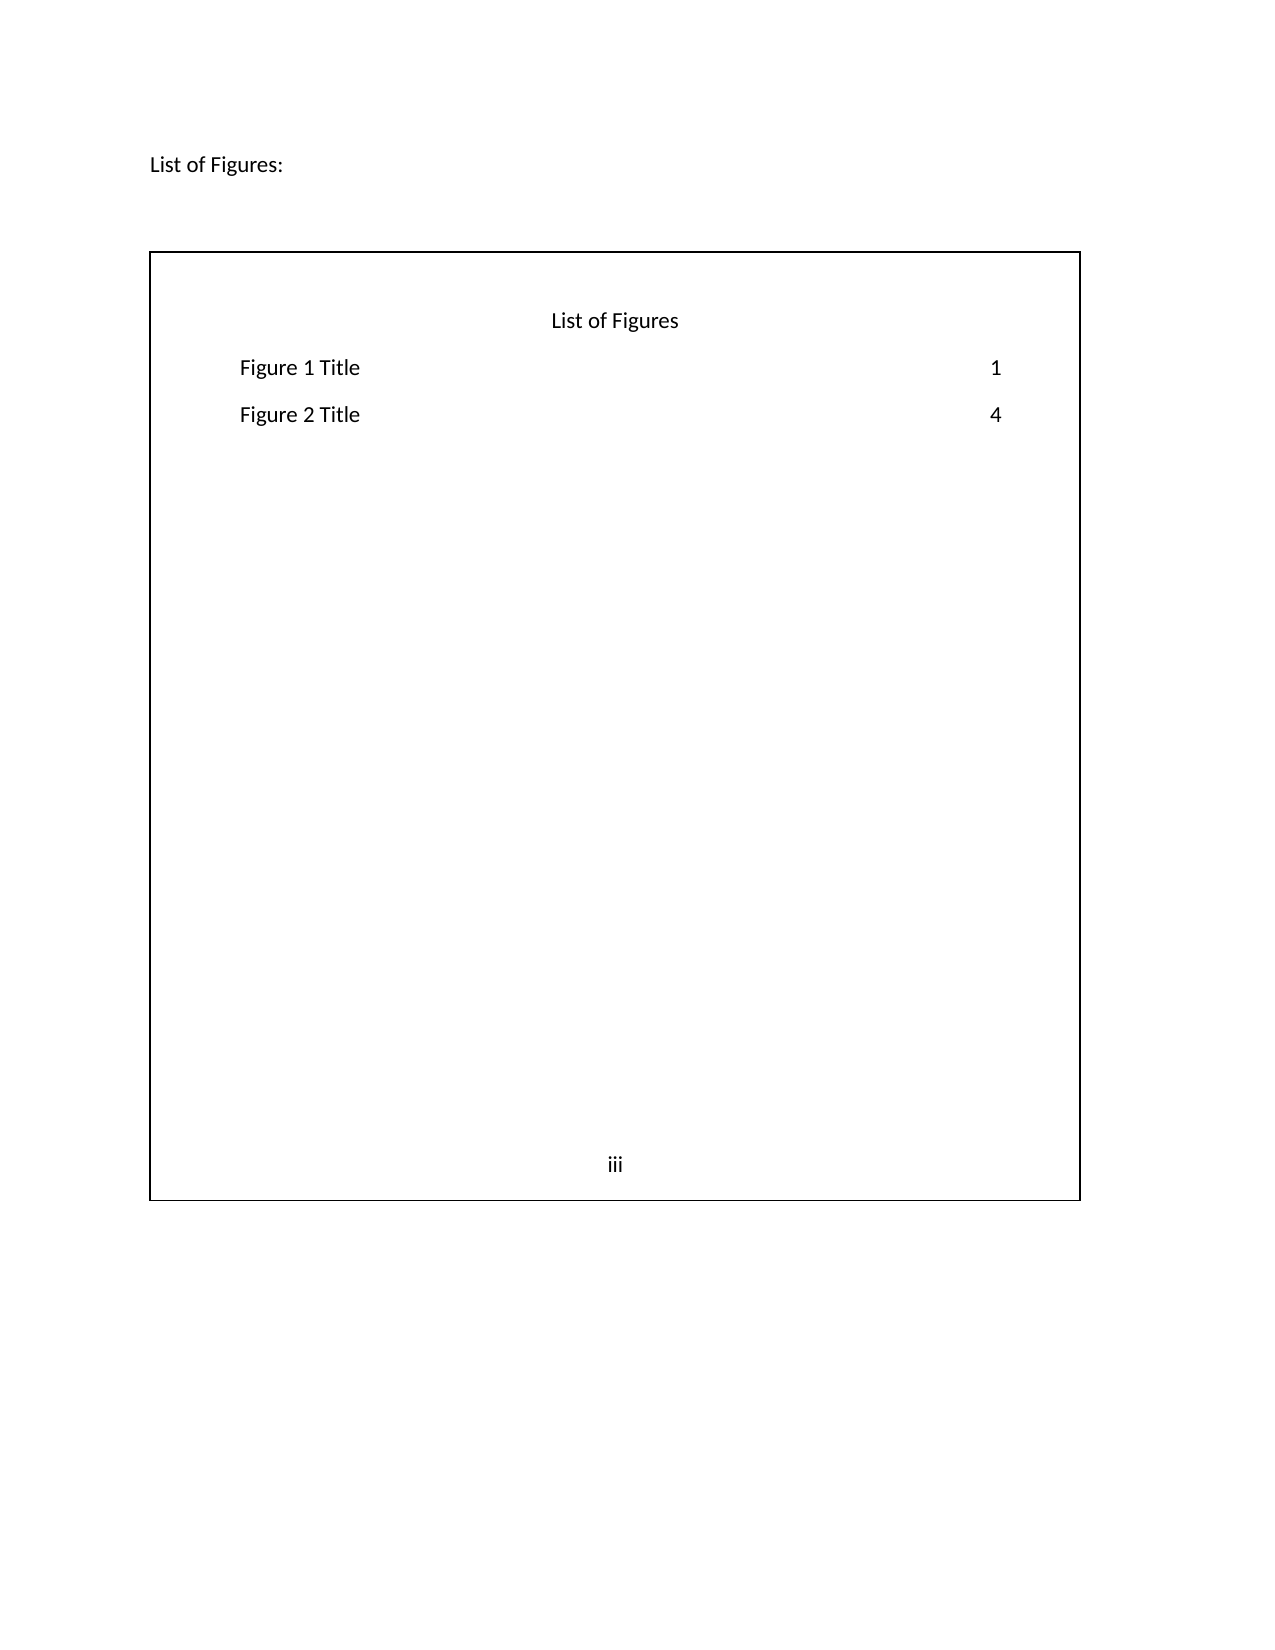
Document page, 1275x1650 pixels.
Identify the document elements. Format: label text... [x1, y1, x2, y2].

text List of Figures: [150, 150, 1125, 178]
